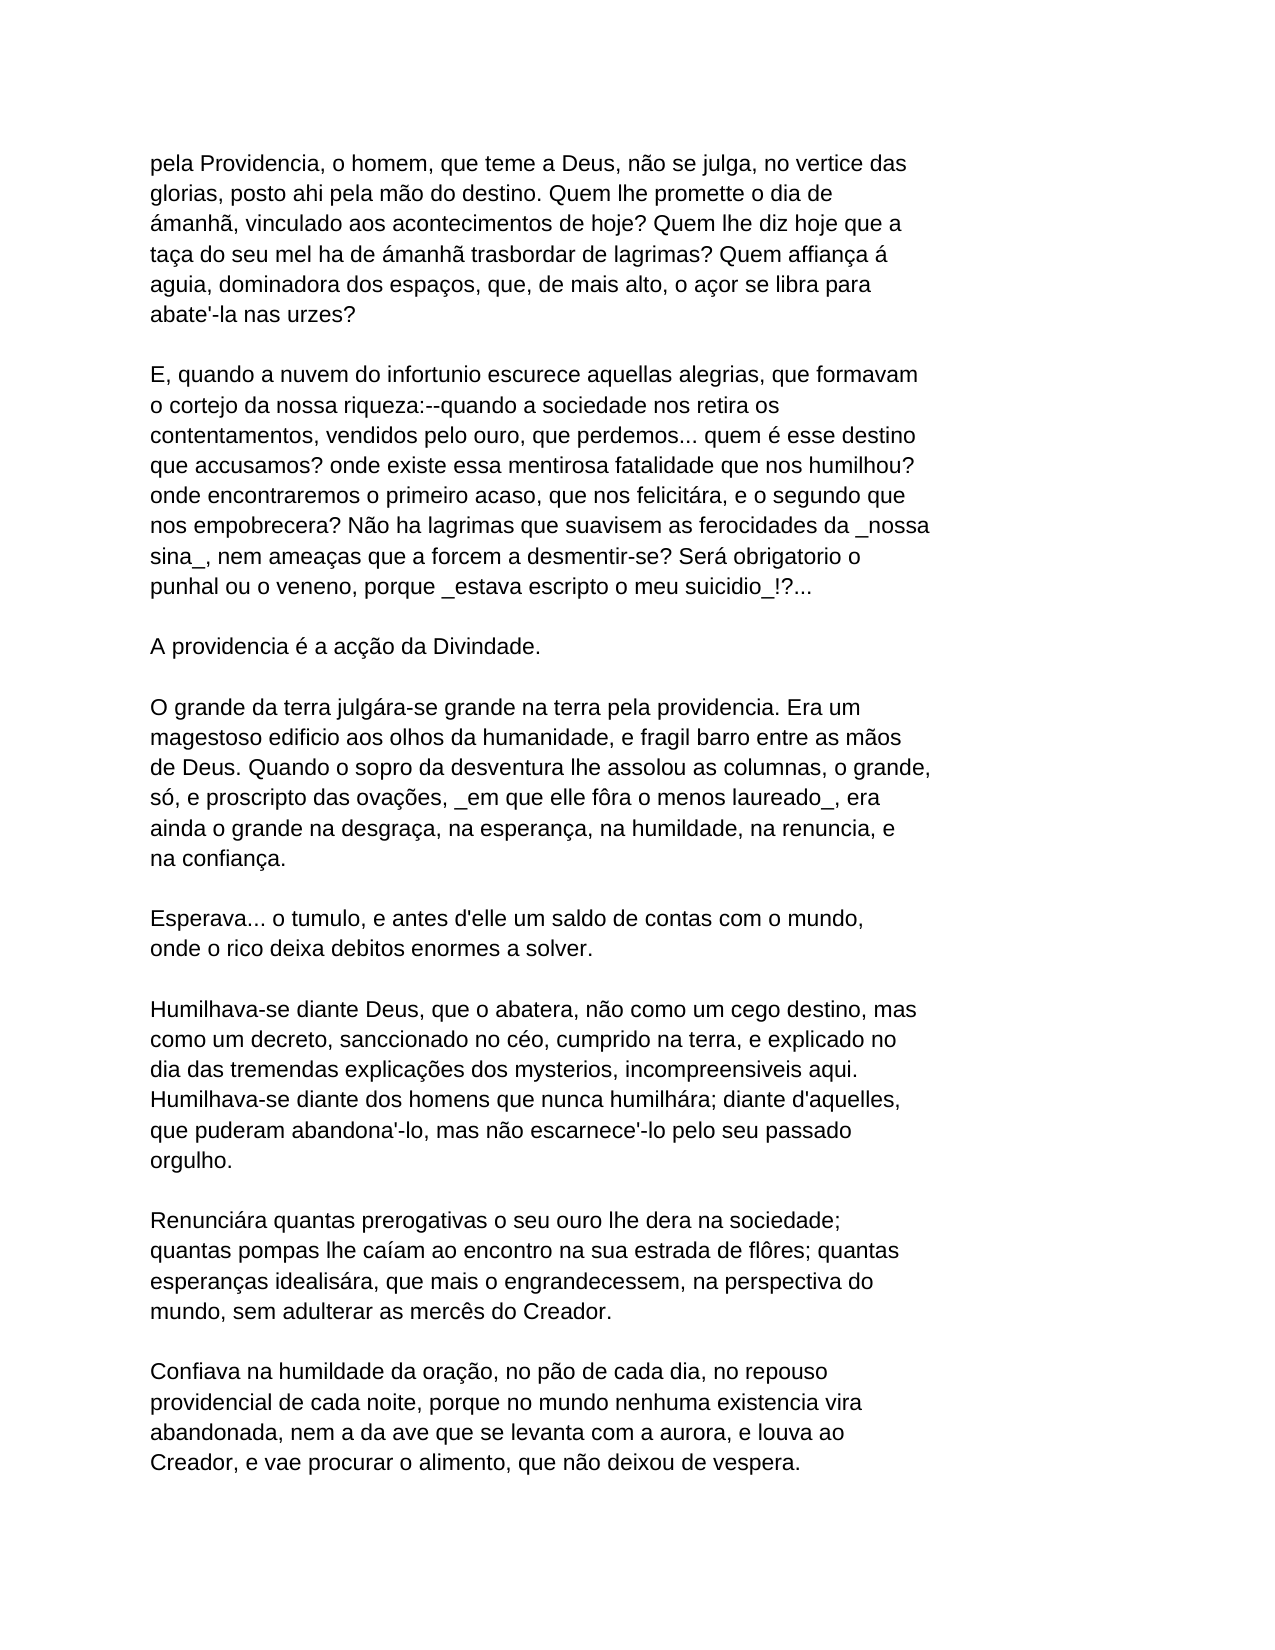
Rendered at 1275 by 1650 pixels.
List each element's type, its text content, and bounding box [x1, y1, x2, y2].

text de Deus. Quando o sopro da desventura lhe assolou as columnas, o grande, [150, 754, 1125, 781]
text o cortejo da nossa riqueza:--quando a sociedade nos retira os [150, 392, 1125, 418]
text A providencia é a acção da Divindade. [150, 633, 1125, 660]
text aguia, dominadora dos espaços, que, de mais alto, o açor se libra para [150, 271, 1125, 297]
text mundo, sem adulterar as mercês do Creador. [150, 1298, 1125, 1324]
text O grande da terra julgára-se grande na terra pela providencia. Era um [150, 694, 1125, 720]
text só, e proscripto das ovações, _em que elle fôra o menos laureado_, era [150, 784, 1125, 811]
text quantas pompas lhe caíam ao encontro na sua estrada de flôres; quantas [150, 1237, 1125, 1264]
text como um decreto, sanccionado no céo, cumprido na terra, e explicado no [150, 1026, 1125, 1052]
text que accusamos? onde existe essa mentirosa fatalidade que nos humilhou? [150, 452, 1125, 478]
text E, quando a nuvem do infortunio escurece aquellas alegrias, que formavam [150, 361, 1125, 388]
text Creador, e vae procurar o alimento, que não deixou de vespera. [150, 1449, 1125, 1475]
text ainda o grande na desgraça, na esperança, na humildade, na renuncia, e [150, 814, 1125, 841]
text na confiança. [150, 845, 1125, 871]
text orgulho. [150, 1147, 1125, 1173]
text Humilhava-se diante dos homens que nunca humilhára; diante d'aquelles, [150, 1086, 1125, 1113]
text esperanças idealisára, que mais o engrandecessem, na perspectiva do [150, 1268, 1125, 1294]
text glorias, posto ahi pela mão do destino. Quem lhe promette o dia de [150, 180, 1125, 207]
text magestoso edificio aos olhos da humanidade, e fragil barro entre as mãos [150, 724, 1125, 750]
text sina_, nem ameaças que a forcem a desmentir-se? Será obrigatorio o [150, 543, 1125, 569]
text Renunciára quantas prerogativas o seu ouro lhe dera na sociedade; [150, 1207, 1125, 1234]
text que puderam abandona'-lo, mas não escarnece'-lo pelo seu passado [150, 1117, 1125, 1143]
text providencial de cada noite, porque no mundo nenhuma existencia vira [150, 1388, 1125, 1415]
text onde o rico deixa debitos enormes a solver. [150, 935, 1125, 962]
text nos empobrecera? Não ha lagrimas que suavisem as ferocidades da _nossa [150, 512, 1125, 539]
text onde encontraremos o primeiro acaso, que nos felicitára, e o segundo que [150, 482, 1125, 509]
text abandonada, nem a da ave que se levanta com a aurora, e louva ao [150, 1419, 1125, 1445]
text pela Providencia, o homem, que teme a Deus, não se julga, no vertice das [150, 150, 1125, 176]
text Confiava na humildade da oração, no pão de cada dia, no repouso [150, 1358, 1125, 1385]
text punhal ou o veneno, porque _estava escripto o meu suicidio_!?... [150, 573, 1125, 599]
text contentamentos, vendidos pelo ouro, que perdemos... quem é esse destino [150, 422, 1125, 448]
text dia das tremendas explicações dos mysterios, incompreensiveis aqui. [150, 1056, 1125, 1083]
text taça do seu mel ha de ámanhã trasbordar de lagrimas? Quem affiança á [150, 241, 1125, 267]
text ámanhã, vinculado aos acontecimentos de hoje? Quem lhe diz hoje que a [150, 210, 1125, 237]
text Esperava... o tumulo, e antes d'elle um saldo de contas com o mundo, [150, 905, 1125, 932]
text abate'-la nas urzes? [150, 301, 1125, 327]
text Humilhava-se diante Deus, que o abatera, não como um cego destino, mas [150, 996, 1125, 1022]
